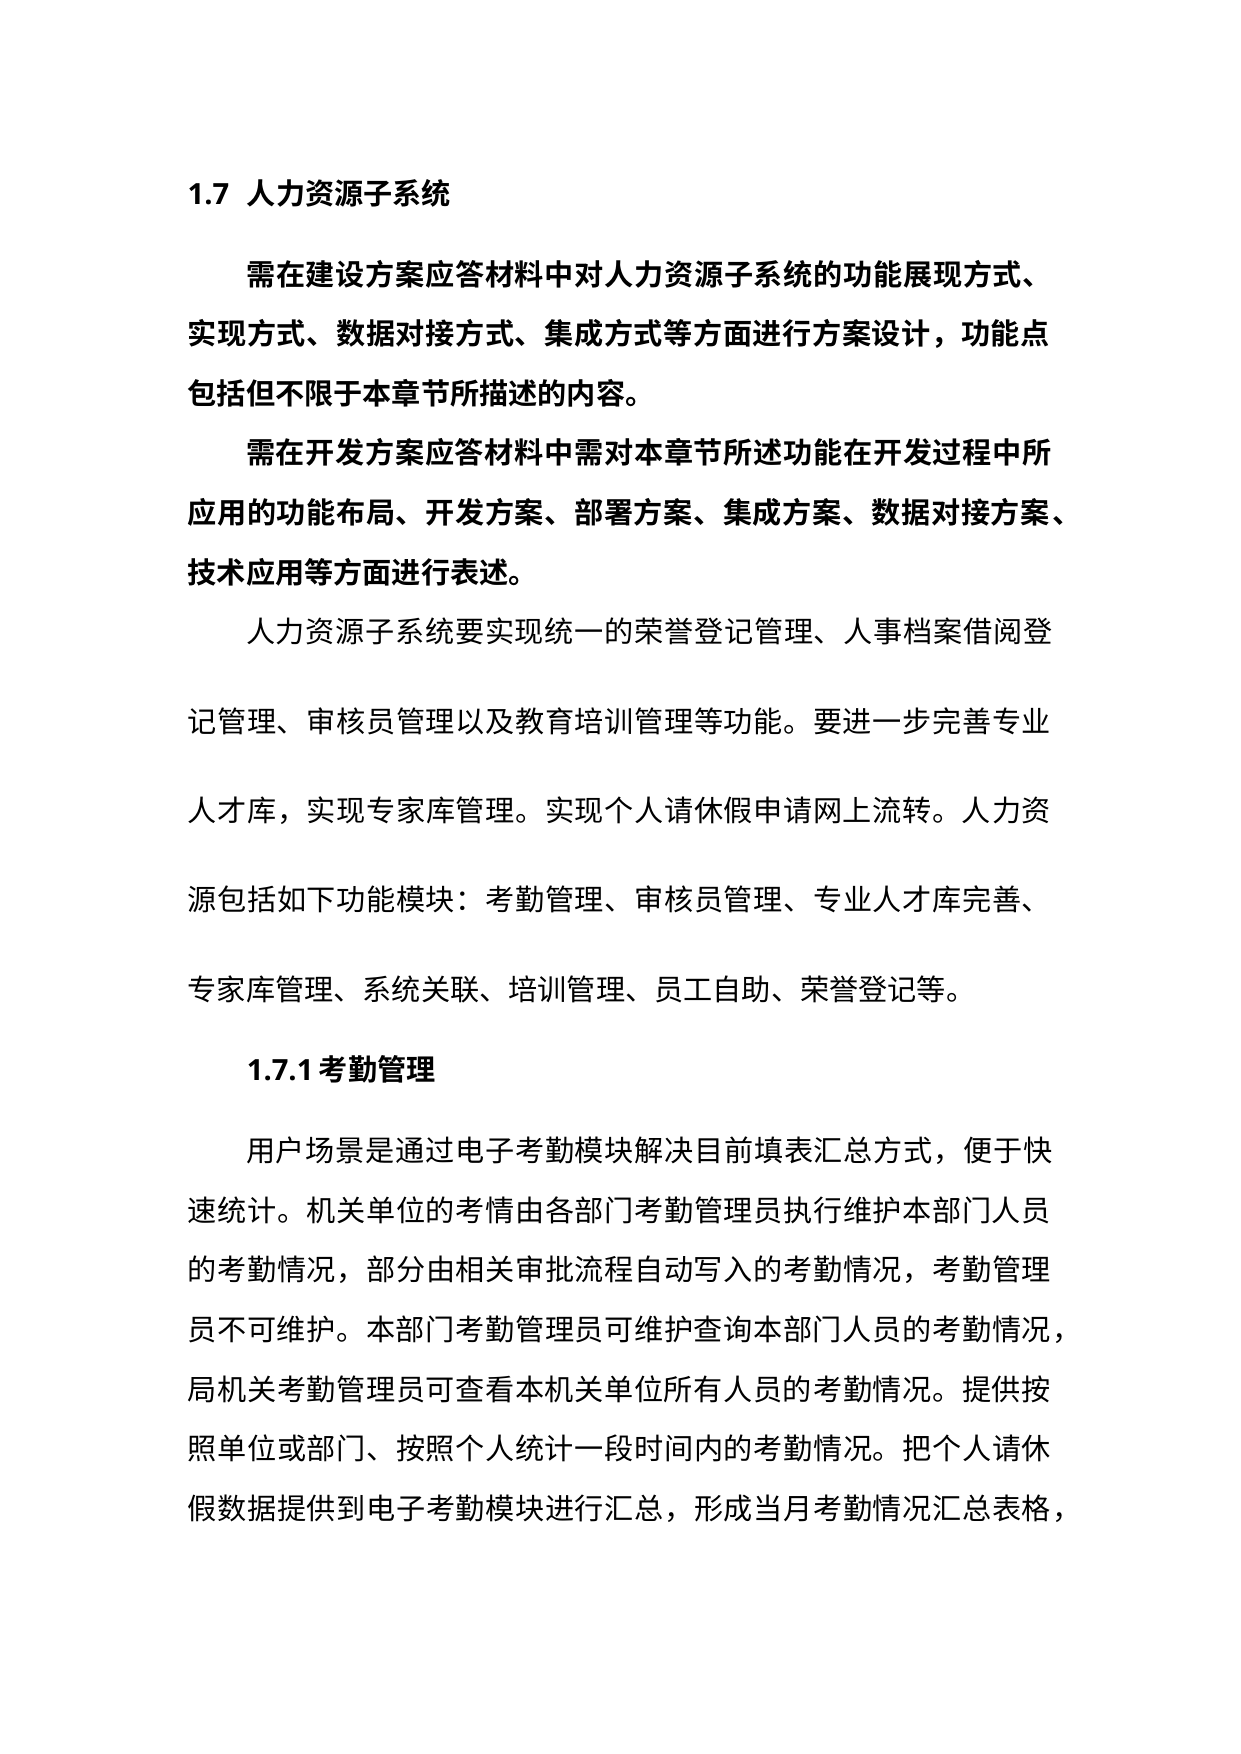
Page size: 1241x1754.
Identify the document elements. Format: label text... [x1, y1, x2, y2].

text 人力资源子系统要实现统一的荣誉登记管理、人事档案借阅登记管理、审核员管理以及教育培训管理等功能。要进一步完善专业人才库，实现专家库管理。实现个人请休假申请网上流转。人力资源包括如下功能模块：考勤管理、审核员管理、专业人才库完善、专家库管理、系统关联、培训管理、员工自助、荣誉登记等。 [187, 600, 1053, 1017]
text 需在建设方案应答材料中对人力资源子系统的功能展现方式、实现方式、数据对接方式、集成方式等方面进行方案设计，功能点包括但不限于本章节所描述的内容。 [187, 243, 1053, 421]
text 需在开发方案应答材料中需对本章节所述功能在开发过程中所应用的功能布局、开发方案、部署方案、集成方案、数据对接方案、技术应用等方面进行表述。 [187, 421, 1053, 600]
subtitle 考勤管理 [247, 1038, 1053, 1098]
subtitle 人力资源子系统 [187, 162, 1053, 222]
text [187, 1119, 1053, 1536]
